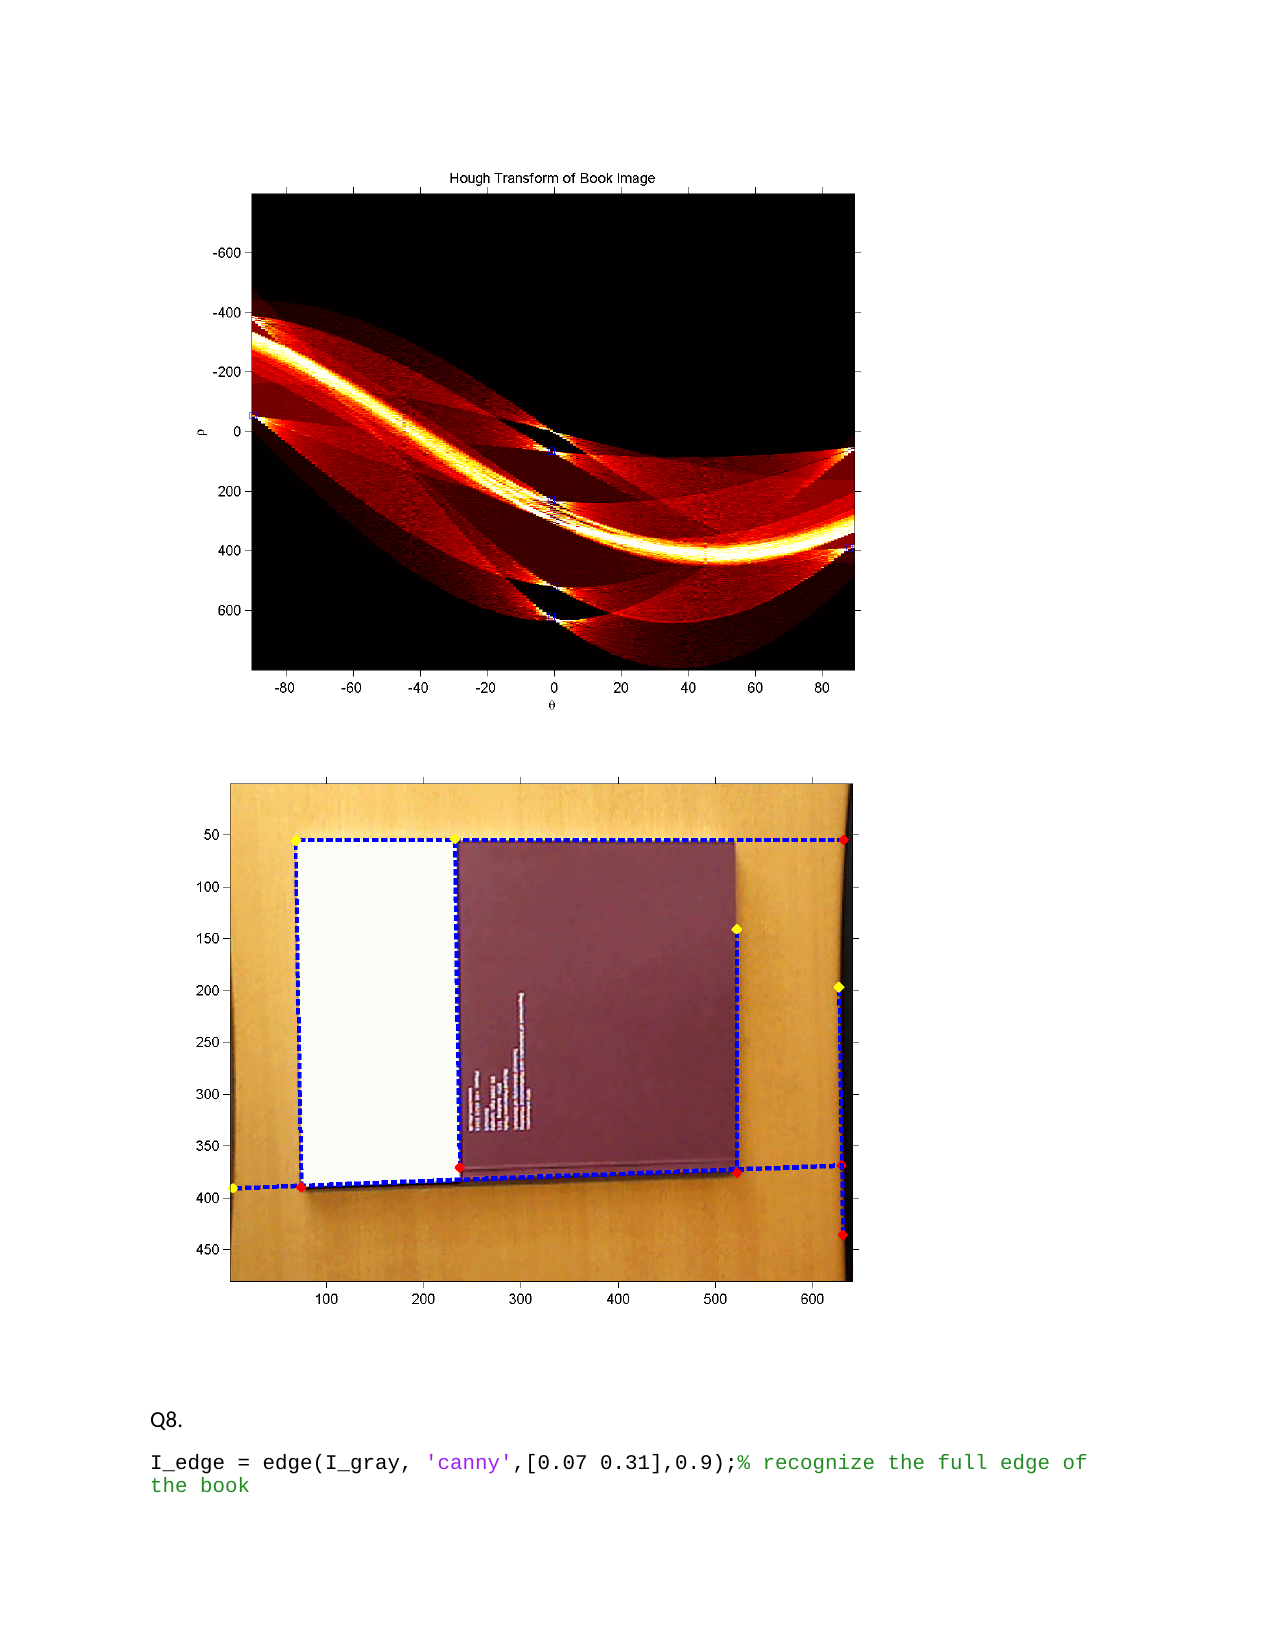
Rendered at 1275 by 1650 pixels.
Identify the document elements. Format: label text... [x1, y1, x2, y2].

picture [150, 752, 932, 1339]
picture [150, 149, 928, 734]
text Q8. [150, 1405, 1125, 1433]
text I_edge = edge(I_gray, 'canny',[0.07 0.31],0.9);% recognize the full edge of the book [150, 1452, 1125, 1499]
